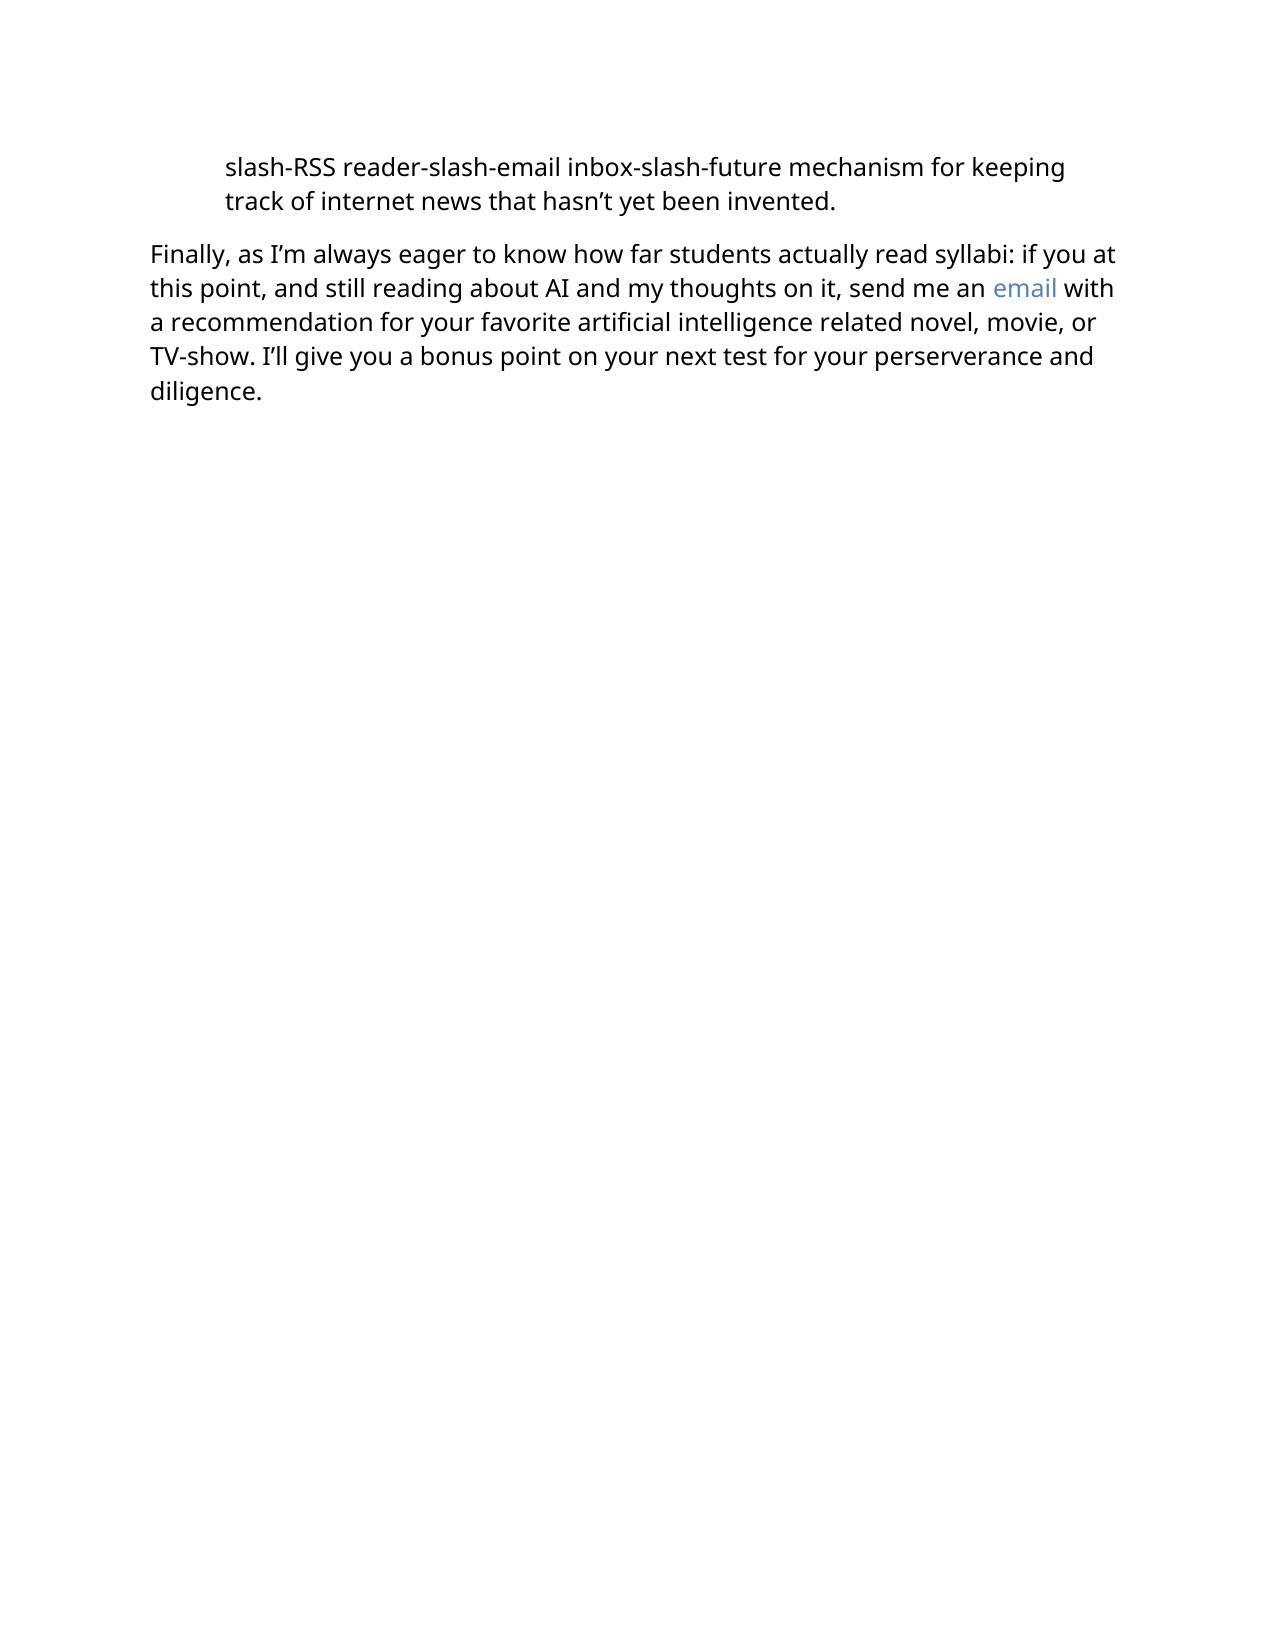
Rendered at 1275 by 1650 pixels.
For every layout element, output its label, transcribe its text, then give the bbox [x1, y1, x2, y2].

text Finally, as I’m always eager to know how far students actually read syllabi: if you at this point, and still reading about AI and my thoughts on it, send me an email with a recommendation for your favorite artificial intelligence related novel, movie, or TV-show. I’ll give you a bonus point on your next test for your perserverance and diligence. [150, 237, 1125, 407]
list If you’re more interested in the business and tech industry sides of AI, Benjamin Evans and Ben Thompson are worth adding to your bookmarks-slash-RSS reader-slash-email inbox-slash-future mechanism for keeping track of internet news that hasn’t yet been invented. [187, 150, 1125, 218]
